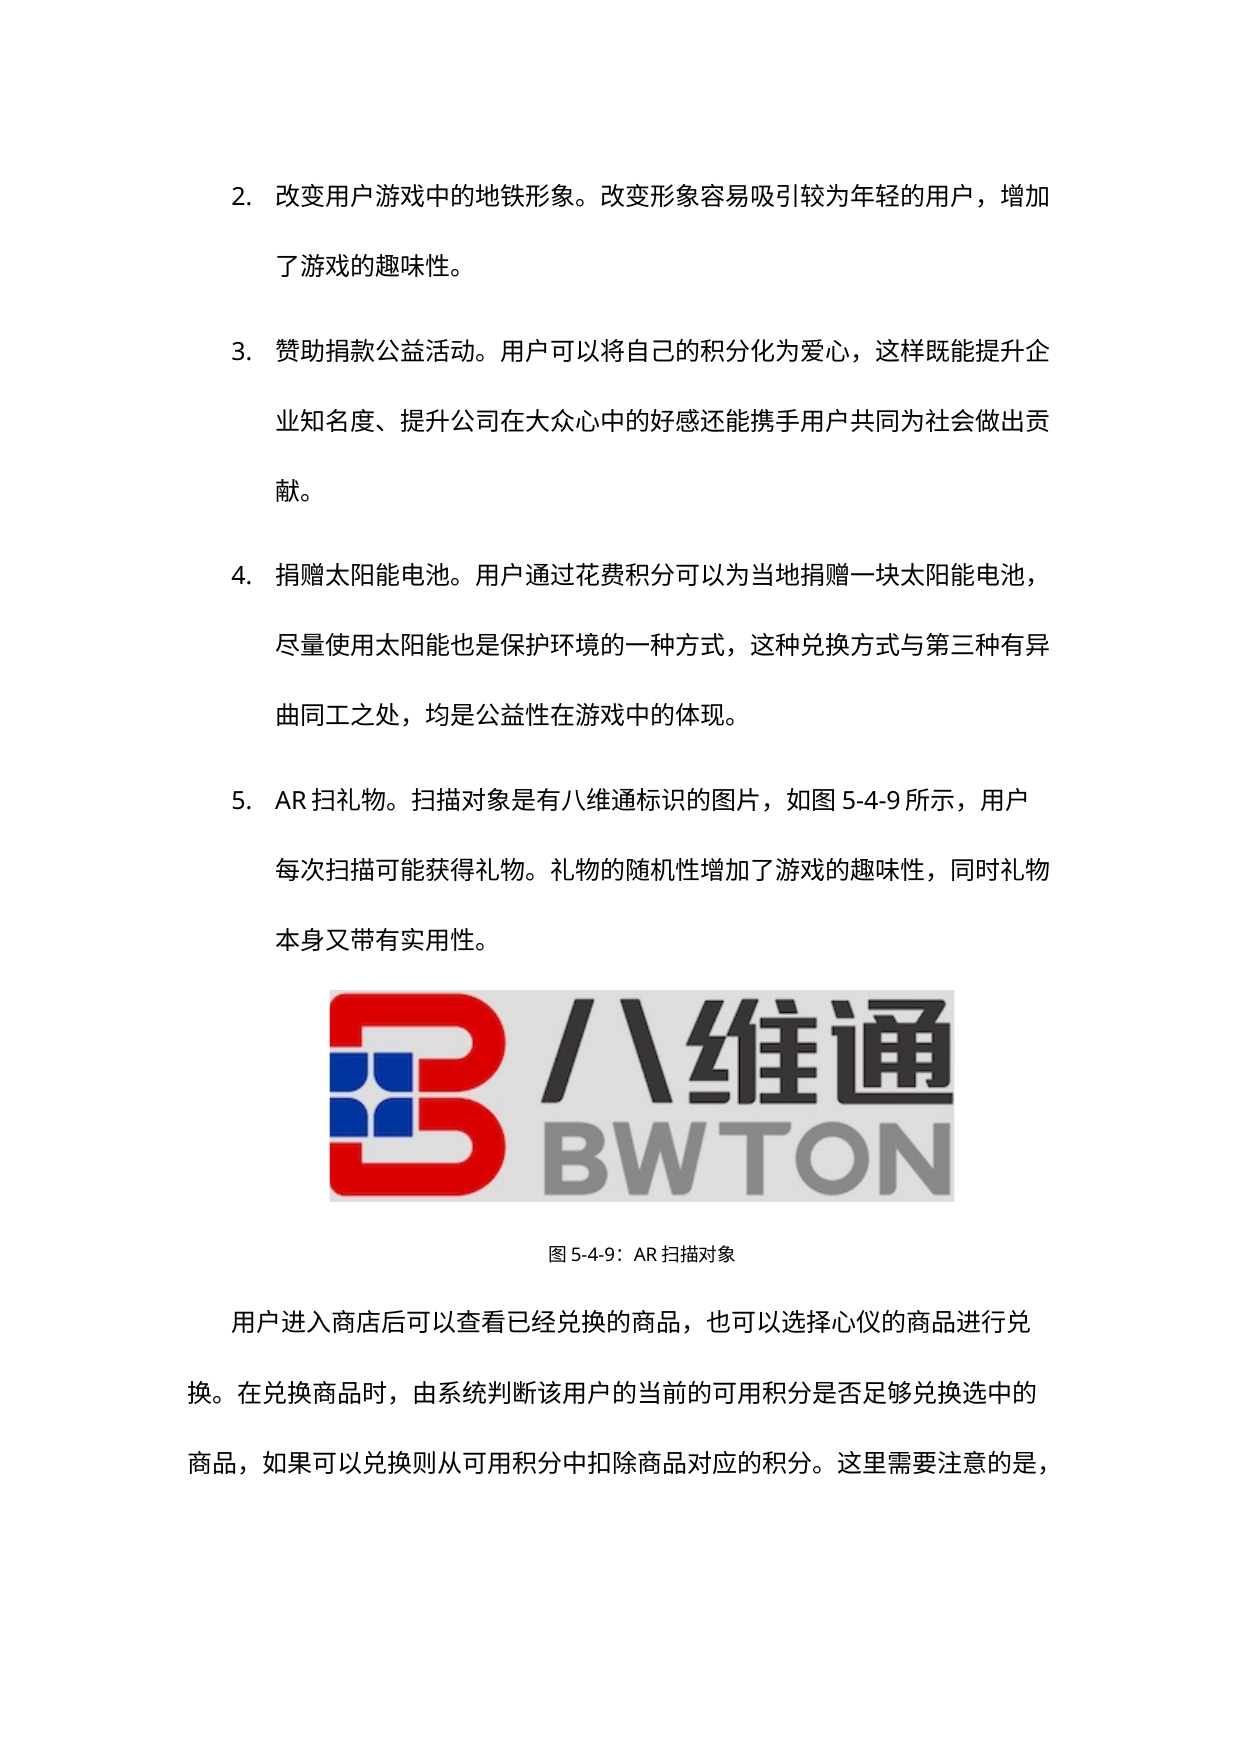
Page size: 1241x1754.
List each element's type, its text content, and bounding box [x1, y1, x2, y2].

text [187, 1288, 1053, 1494]
list AR扫礼物。扫描对象是有八维通标识的图片，如图5-4-9所示，用户每次扫描可能获得礼物。礼物的随机性增加了游戏的趣味性，同时礼物本身又带有实用性。 [231, 766, 1053, 971]
text 图5-4-9：AR扫描对象 [231, 1237, 1053, 1270]
list 赞助捐款公益活动。用户可以将自己的积分化为爱心，这样既能提升企业知名度、提升公司在大众心中的好感还能携手用户共同为社会做出贡献。 [231, 317, 1053, 522]
list 改变用户游戏中的地铁形象。改变形象容易吸引较为年轻的用户，增加了游戏的趣味性。 [231, 162, 1053, 297]
list 捐赠太阳能电池。用户通过花费积分可以为当地捐赠一块太阳能电池，尽量使用太阳能也是保护环境的一种方式，这种兑换方式与第三种有异曲同工之处，均是公益性在游戏中的体现。 [231, 541, 1053, 746]
picture [329, 990, 955, 1202]
